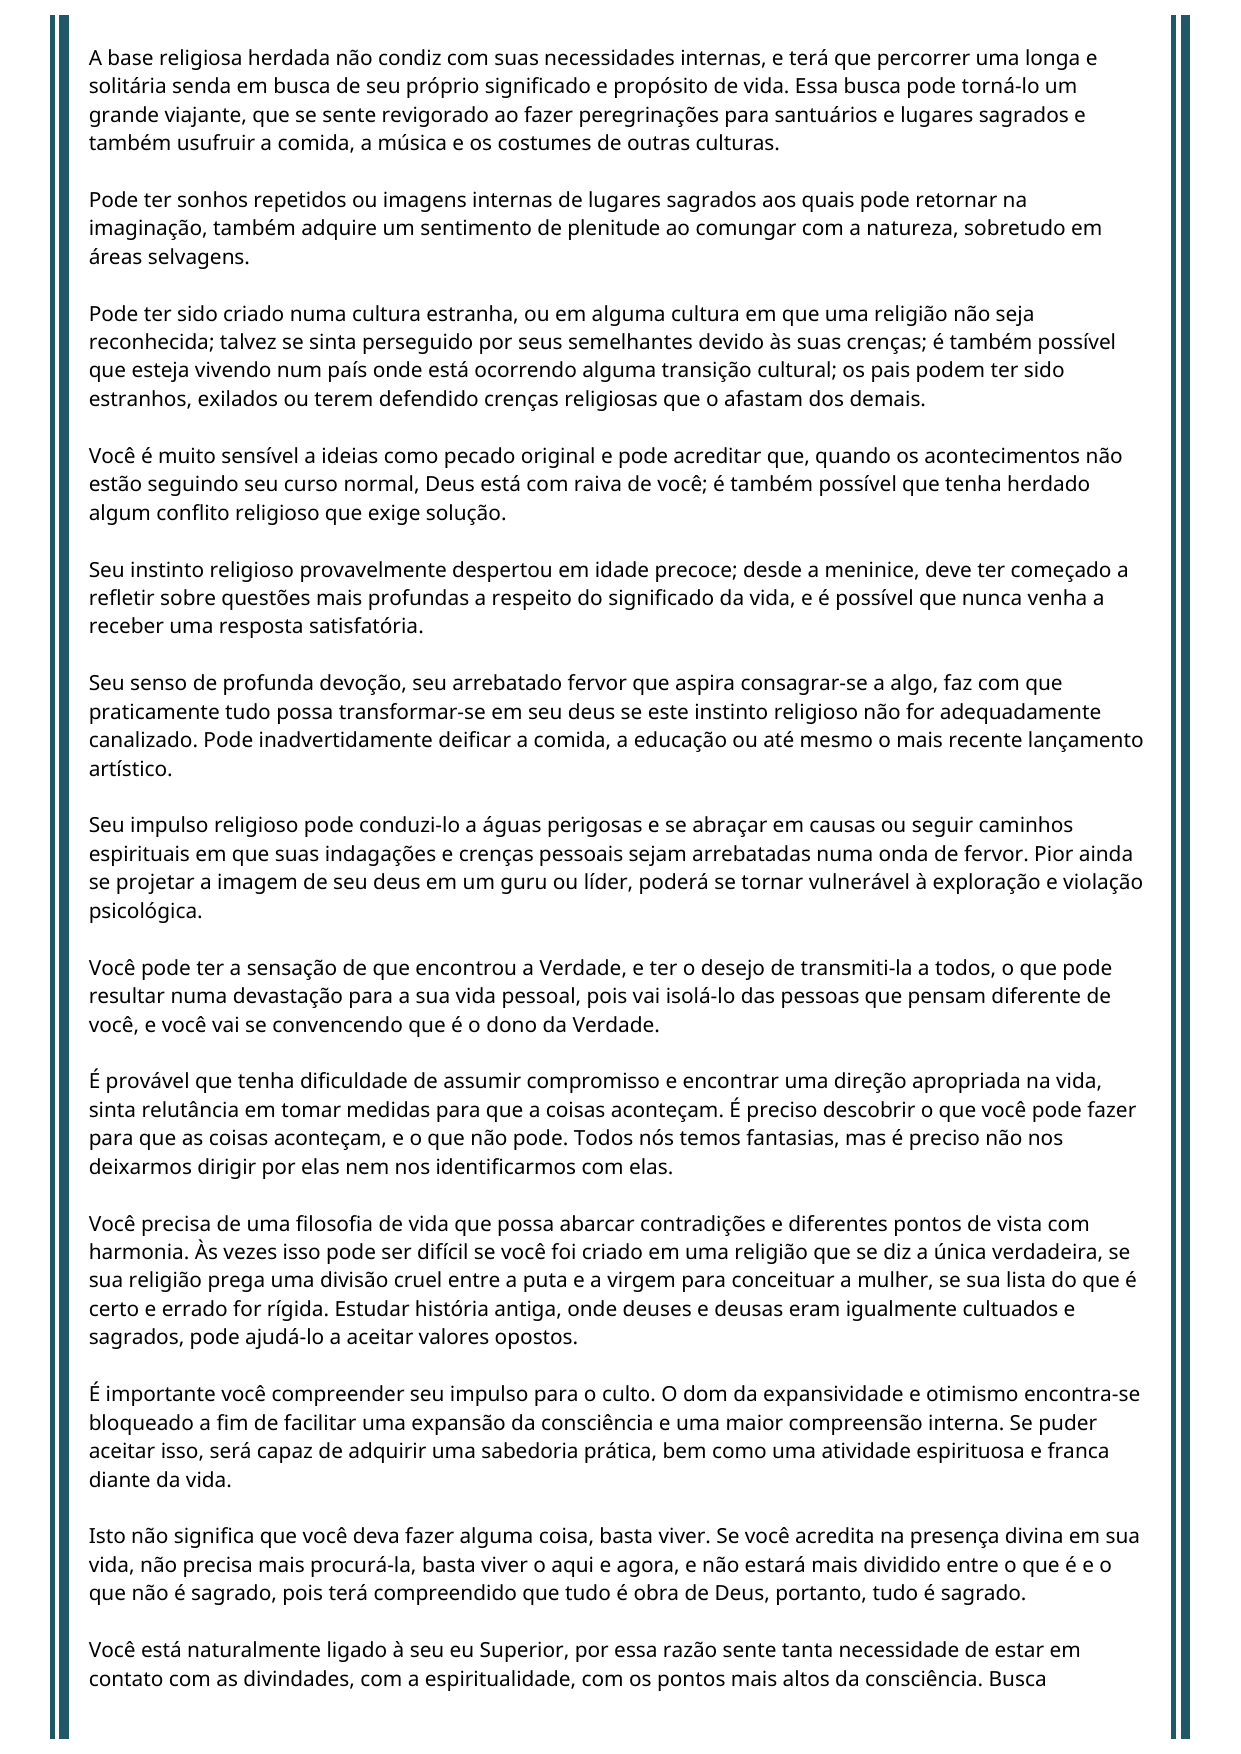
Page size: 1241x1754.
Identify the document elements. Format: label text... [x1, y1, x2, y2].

text Você pode ter a sensação de que encontrou a Verdade, e ter o desejo de transmiti-la a todos, o que pode resultar numa devastação para a sua vida pessoal, pois vai isolá-lo das pessoas que pensam diferente de você, e você vai se convencendo que é o dono da Verdade. [88, 953, 1152, 1038]
text Seu impulso religioso pode conduzi-lo a águas perigosas e se abraçar em causas ou seguir caminhos espirituais em que suas indagações e crenças pessoais sejam arrebatadas numa onda de fervor. Pior ainda se projetar a imagem de seu deus em um guru ou líder, poderá se tornar vulnerável à exploração e violação psicológica. [88, 811, 1152, 924]
text É importante você compreender seu impulso para o culto. O dom da expansividade e otimismo encontra-se bloqueado a fim de facilitar uma expansão da consciência e uma maior compreensão interna. Se puder aceitar isso, será capaz de adquirir uma sabedoria prática, bem como uma atividade espirituosa e franca diante da vida. [88, 1379, 1152, 1493]
text Pode ter sonhos repetidos ou imagens internas de lugares sagrados aos quais pode retornar na imaginação, também adquire um sentimento de plenitude ao comungar com a natureza, sobretudo em áreas selvagens. [88, 185, 1152, 270]
text Seu senso de profunda devoção, seu arrebatado fervor que aspira consagrar-se a algo, faz com que praticamente tudo possa transformar-se em seu deus se este instinto religioso não for adequadamente canalizado. Pode inadvertidamente deificar a comida, a educação ou até mesmo o mais recente lançamento artístico. [88, 668, 1152, 782]
text Isto não significa que você deva fazer alguma coisa, basta viver. Se você acredita na presença divina em sua vida, não precisa mais procurá-la, basta viver o aqui e agora, e não estará mais dividido entre o que é e o que não é sagrado, pois terá compreendido que tudo é obra de Deus, portanto, tudo é sagrado. [88, 1522, 1152, 1607]
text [88, 1635, 1152, 1692]
text A base religiosa herdada não condiz com suas necessidades internas, e terá que percorrer uma longa e solitária senda em busca de seu próprio significado e propósito de vida. Essa busca pode torná-lo um grande viajante, que se sente revigorado ao fazer peregrinações para santuários e lugares sagrados e também usufruir a comida, a música e os costumes de outras culturas. [88, 43, 1152, 157]
text Pode ter sido criado numa cultura estranha, ou em alguma cultura em que uma religião não seja reconhecida; talvez se sinta perseguido por seus semelhantes devido às suas crenças; é também possível que esteja vivendo num país onde está ocorrendo alguma transição cultural; os pais podem ter sido estranhos, exilados ou terem defendido crenças religiosas que o afastam dos demais. [88, 299, 1152, 412]
text Você é muito sensível a ideias como pecado original e pode acreditar que, quando os acontecimentos não estão seguindo seu curso normal, Deus está com raiva de você; é também possível que tenha herdado algum conflito religioso que exige solução. [88, 441, 1152, 526]
text É provável que tenha dificuldade de assumir compromisso e encontrar uma direção apropriada na vida, sinta relutância em tomar medidas para que a coisas aconteçam. É preciso descobrir o que você pode fazer para que as coisas aconteçam, e o que não pode. Todos nós temos fantasias, mas é preciso não nos deixarmos dirigir por elas nem nos identificarmos com elas. [88, 1067, 1152, 1180]
text Você precisa de uma filosofia de vida que possa abarcar contradições e diferentes pontos de vista com harmonia. Às vezes isso pode ser difícil se você foi criado em uma religião que se diz a única verdadeira, se sua religião prega uma divisão cruel entre a puta e a virgem para conceituar a mulher, se sua lista do que é certo e errado for rígida. Estudar história antiga, onde deuses e deusas eram igualmente cultuados e sagrados, pode ajudá-lo a aceitar valores opostos. [88, 1209, 1152, 1351]
text Seu instinto religioso provavelmente despertou em idade precoce; desde a meninice, deve ter começado a refletir sobre questões mais profundas a respeito do significado da vida, e é possível que nunca venha a receber uma resposta satisfatória. [88, 555, 1152, 640]
